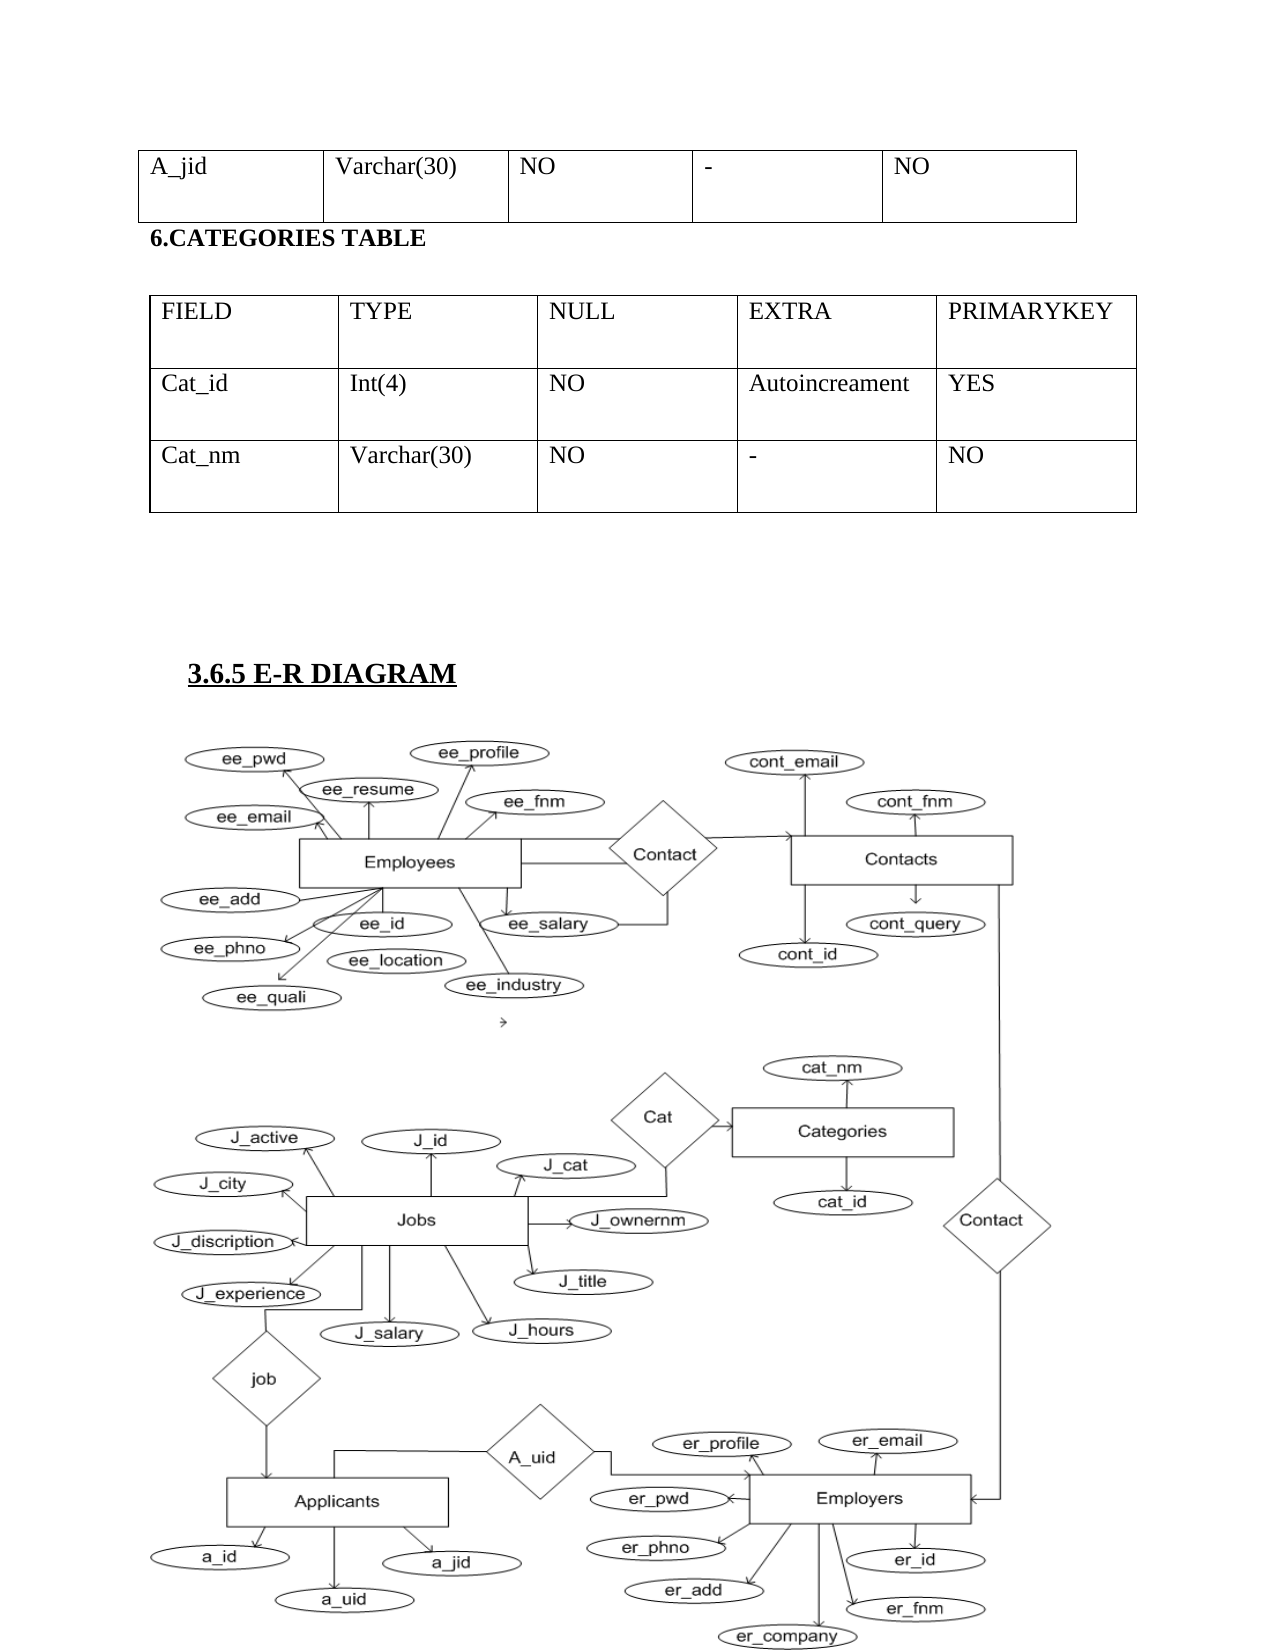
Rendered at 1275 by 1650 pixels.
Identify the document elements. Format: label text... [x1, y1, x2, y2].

table_cell YES [937, 369, 1136, 439]
table_header PRIMARYKEY [937, 296, 1136, 367]
table_cell Int(4) [339, 369, 537, 439]
text 3.6.5 E-R DIAGRAM [150, 656, 1125, 690]
text 6.CATEGORIES TABLE [150, 223, 1125, 252]
table_cell Cat_id [151, 369, 338, 439]
table_header EXTRA [738, 296, 936, 367]
table_cell Autoincreament [738, 369, 936, 439]
table_cell NO [509, 151, 692, 222]
picture [150, 740, 1052, 1650]
table_cell - [738, 441, 936, 512]
table_cell - [693, 151, 882, 222]
table_cell A_jid [139, 151, 323, 222]
table_cell NO [538, 441, 737, 512]
table_cell NO [883, 151, 1076, 222]
table_cell NO [937, 441, 1136, 512]
table_header TYPE [339, 296, 537, 367]
table_cell Varchar(30) [339, 441, 537, 512]
table_header FIELD [151, 296, 338, 367]
table_cell Varchar(30) [324, 151, 508, 222]
table_cell Cat_nm [151, 441, 338, 512]
table_cell NO [538, 369, 737, 439]
table_header NULL [538, 296, 737, 367]
